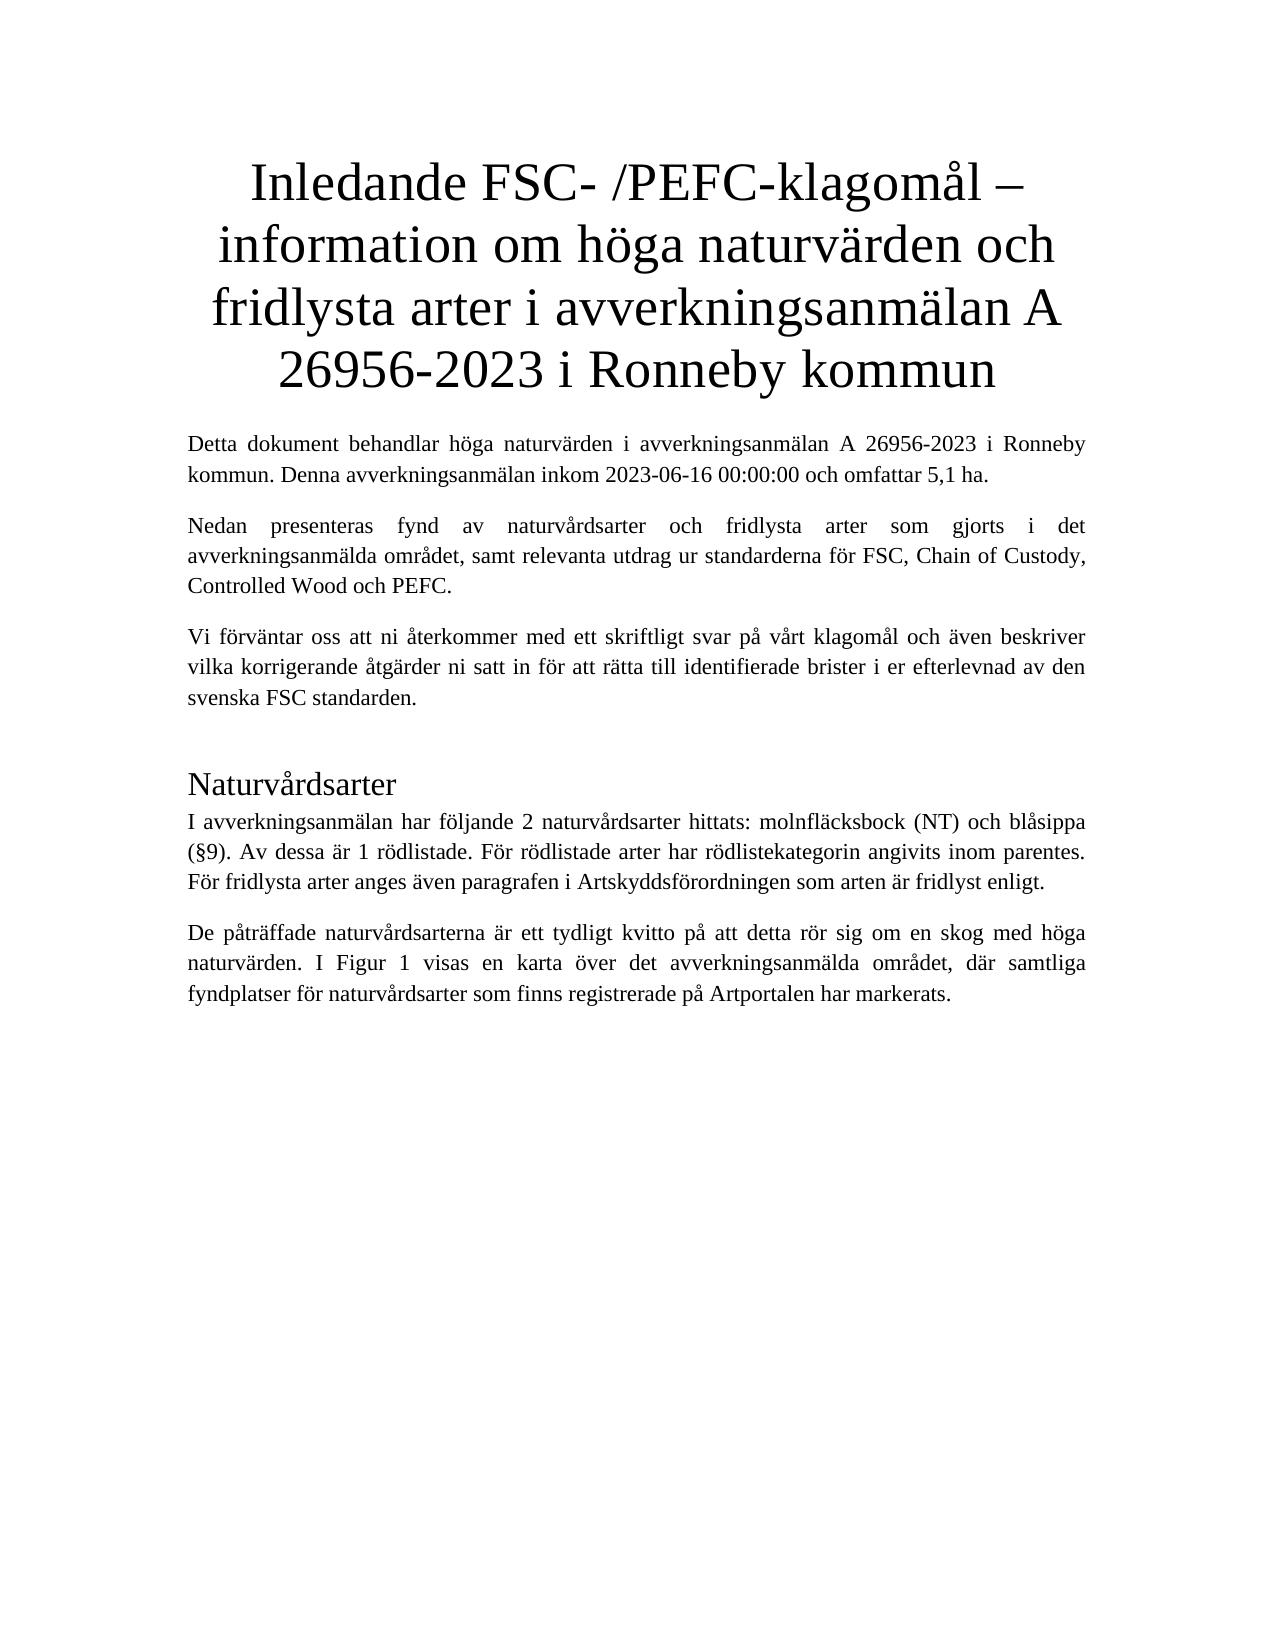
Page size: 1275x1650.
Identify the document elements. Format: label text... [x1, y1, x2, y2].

text Nedan presenteras fynd av naturvårdsarter och fridlysta arter som gjorts i det avverkningsanmälda området, samt relevanta utdrag ur standarderna för FSC, Chain of Custody, Controlled Wood och PEFC. [187, 512, 1087, 598]
title Inledande FSC- /PEFC-klagomål – information om höga naturvärden och fridlysta arter i avverkningsanmälan A 26956-2023 i Ronneby kommun [187, 150, 1087, 399]
subtitle Naturvårdsarter [187, 764, 1087, 802]
text Detta dokument behandlar höga naturvärden i avverkningsanmälan A 26956-2023 i Ronneby kommun. Denna avverkningsanmälan inkom 2023-06-16 00:00:00 och omfattar 5,1 ha. [187, 430, 1087, 487]
text I avverkningsanmälan har följande 2 naturvårdsarter hittats: molnfläcksbock (NT) och blåsippa (§9). Av dessa är 1 rödlistade. För rödlistade arter har rödlistekategorin angivits inom parentes. För fridlysta arter anges även paragrafen i Artskyddsförordningen som arten är fridlyst enligt. [187, 808, 1087, 894]
text De påträffade naturvårdsarterna är ett tydligt kvitto på att detta rör sig om en skog med höga naturvärden. I Figur 1 visas en karta över det avverkningsanmälda området, där samtliga fyndplatser för naturvårdsarter som finns registrerade på Artportalen har markerats. [187, 919, 1087, 1006]
text Vi förväntar oss att ni återkommer med ett skriftligt svar på vårt klagomål och även beskriver vilka korrigerande åtgärder ni satt in för att rätta till identifierade brister i er efterlevnad av den svenska FSC standarden. [187, 623, 1087, 710]
